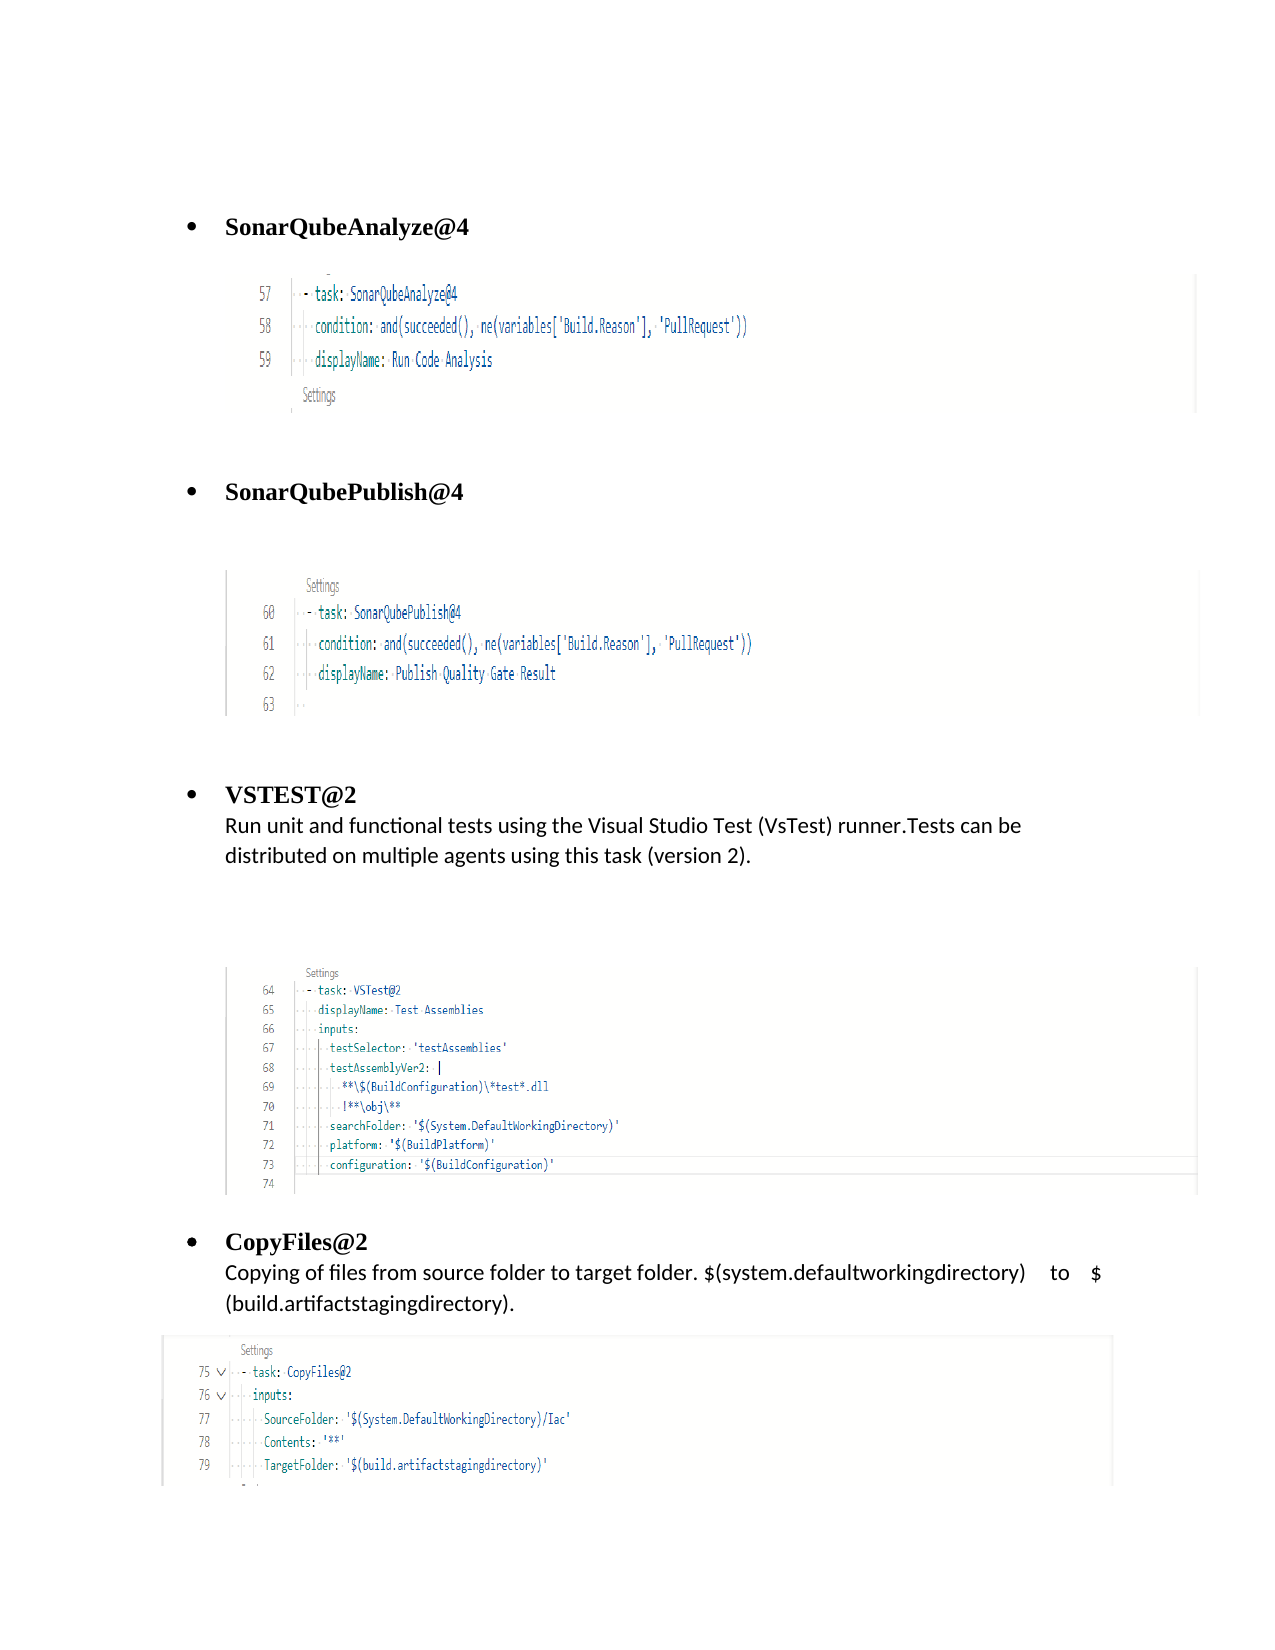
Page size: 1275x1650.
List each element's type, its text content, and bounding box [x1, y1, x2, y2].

list Copying of files from source folder to target folder. $(system.defaultworkingdirectory) to $(build.artifactstagingdirectory). [225, 1258, 1125, 1317]
list VSTEST@2 [187, 780, 1125, 809]
list Run unit and functional tests using the Visual Studio Test (VsTest) runner.Tests can be distributed on multiple agents using this task (version 2). [225, 811, 1125, 869]
picture [225, 570, 1200, 716]
list SonarQubePublish@4 [187, 477, 1125, 506]
picture [225, 274, 1200, 413]
picture [225, 967, 1200, 1195]
picture [161, 1335, 1114, 1486]
list CopyFiles@2 [187, 1227, 1125, 1256]
list SonarQubeAnalyze@4 [187, 212, 1125, 241]
